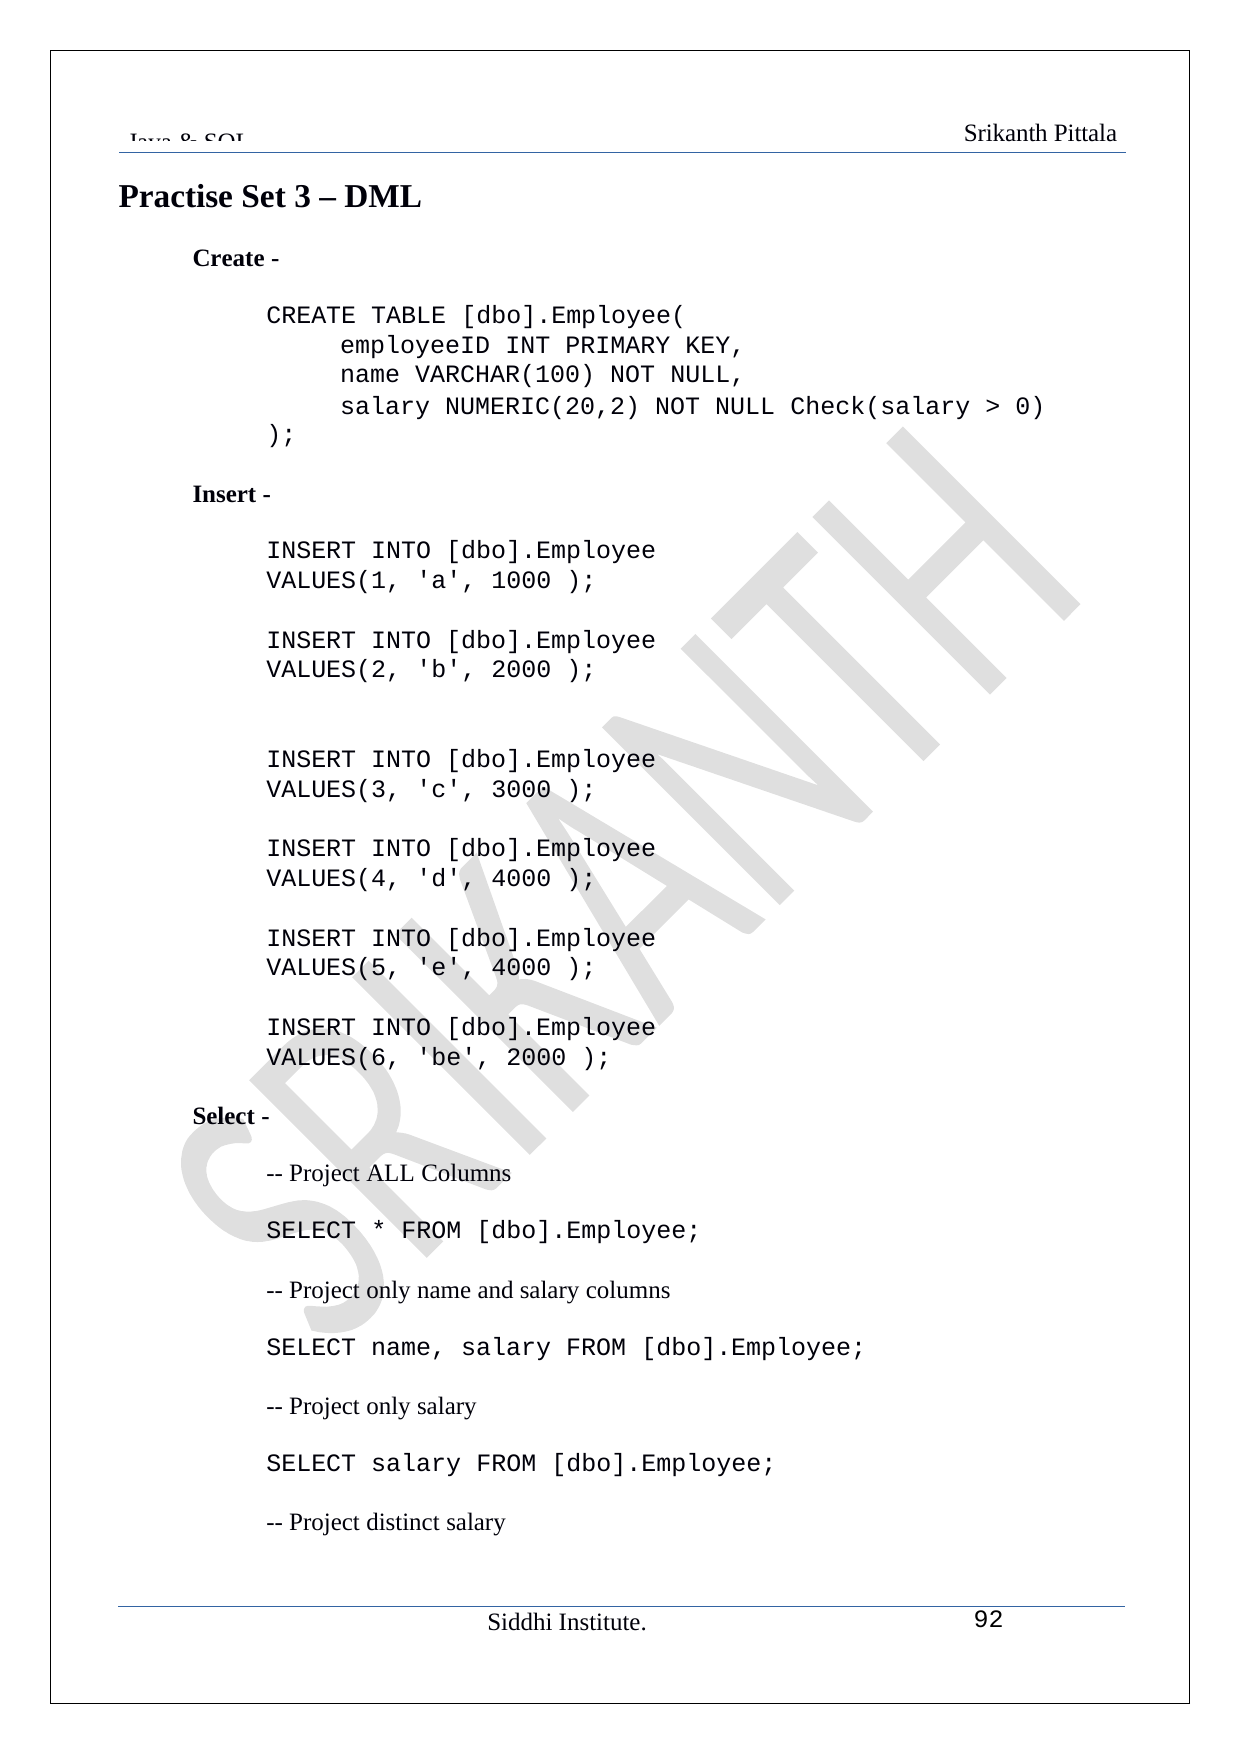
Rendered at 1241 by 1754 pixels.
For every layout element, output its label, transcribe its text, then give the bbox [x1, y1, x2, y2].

text -- Project only salary [266, 1391, 1134, 1420]
subtitle Insert - [192, 479, 1134, 508]
text -- Project ALL Columns [266, 1158, 1134, 1187]
text SELECT salary FROM [dbo].Employee; [266, 1450, 1134, 1479]
text INSERT INTO [dbo].Employee VALUES(4, 'd', 4000 ); [266, 836, 659, 894]
text SELECT name, salary FROM [dbo].Employee; [266, 1334, 1134, 1362]
text INSERT INTO [dbo].Employee VALUES(5, 'e', 4000 ); [266, 925, 659, 983]
text -- Project only name and salary columns [266, 1275, 1134, 1303]
text salary NUMERIC(20,2) NOT NULL Check(salary > 0) [340, 392, 1134, 420]
text INSERT INTO [dbo].Employee VALUES(2, 'b', 2000 ); [266, 627, 659, 685]
text INSERT INTO [dbo].Employee VALUES(6, 'be', 2000 ); [266, 1014, 659, 1073]
subtitle Practise Set 3 – DML [118, 176, 1134, 215]
subtitle Select - [192, 1101, 1134, 1130]
text -- Project distinct salary [266, 1507, 1134, 1536]
text SELECT * FROM [dbo].Employee; [266, 1218, 1134, 1246]
text ); [266, 422, 1134, 450]
text INSERT INTO [dbo].Employee VALUES(1, 'a', 1000 ); [266, 538, 659, 596]
subtitle Create - [192, 243, 1134, 272]
text CREATE TABLE [dbo].Employee( employeeID INT PRIMARY KEY, name VARCHAR(100) NOT NULL, [266, 303, 802, 390]
text INSERT INTO [dbo].Employee VALUES(3, 'c', 3000 ); [266, 747, 659, 805]
